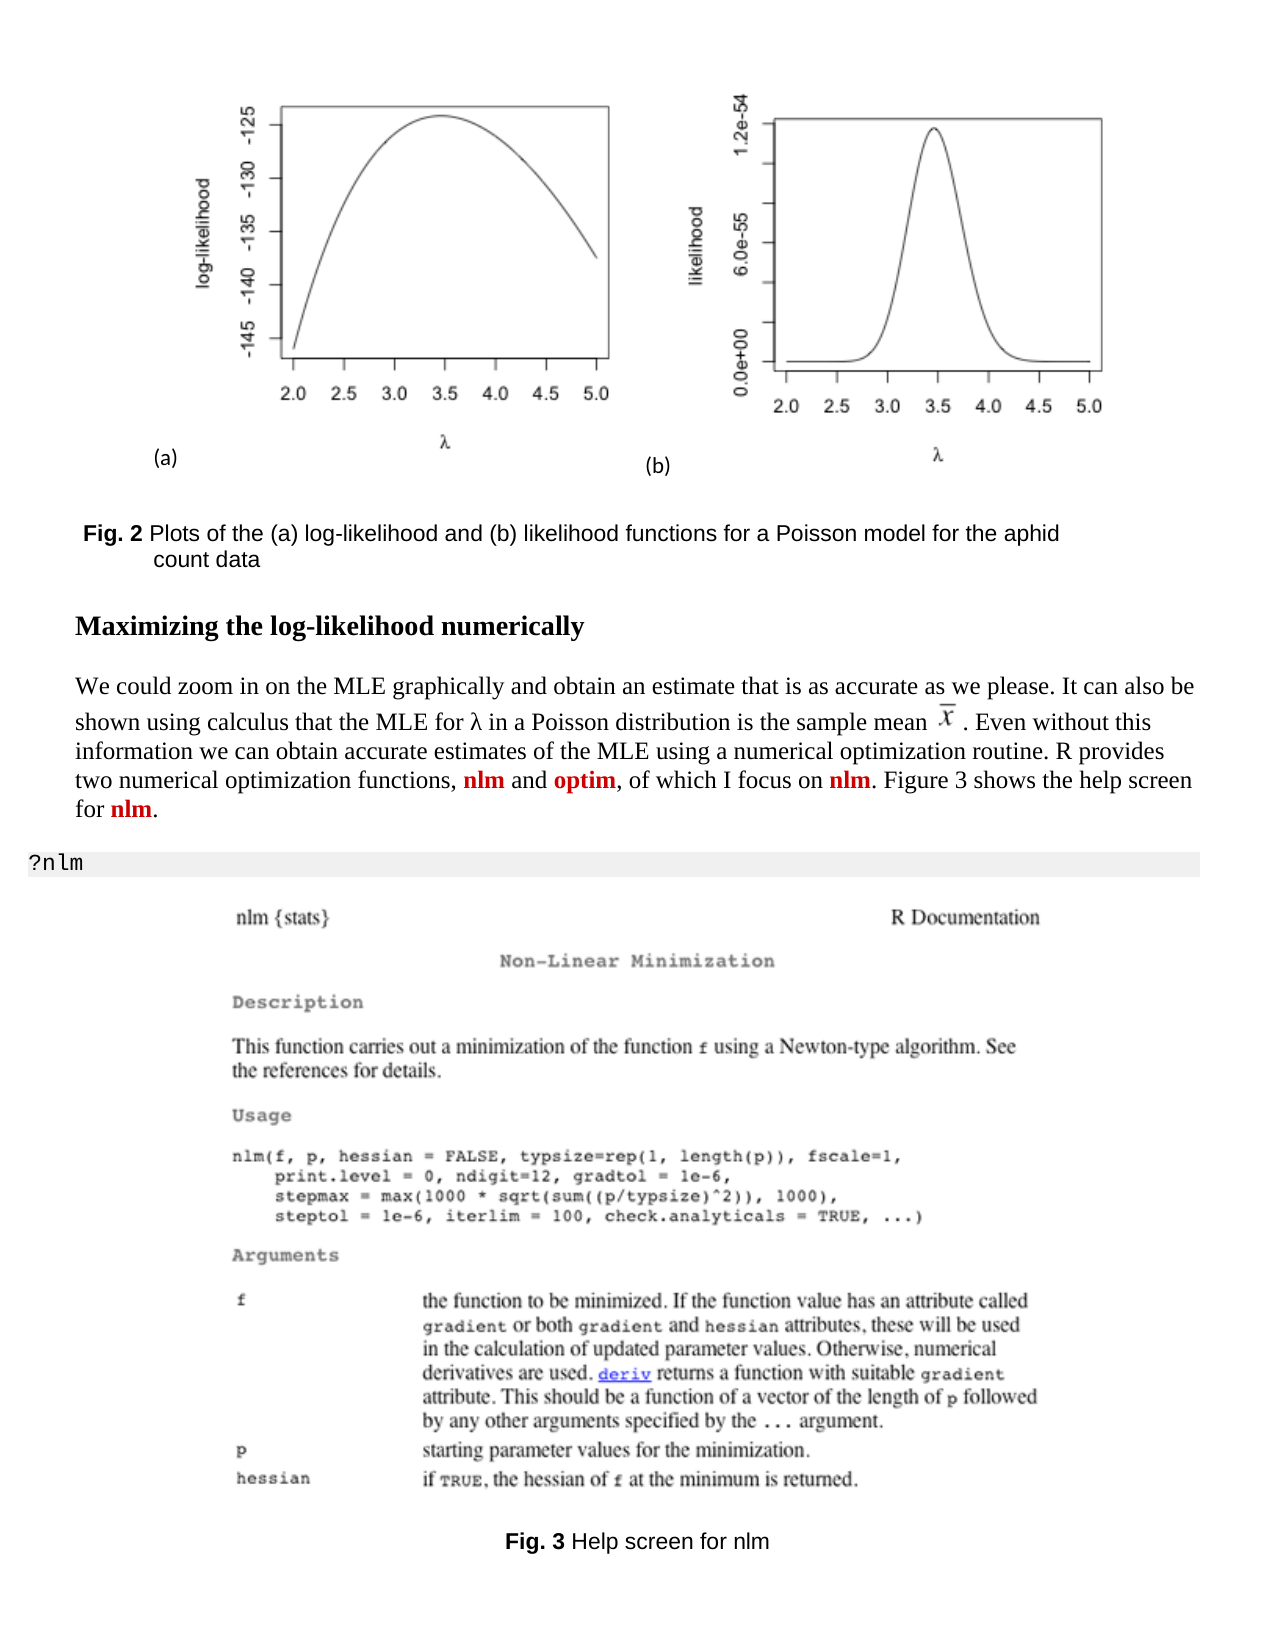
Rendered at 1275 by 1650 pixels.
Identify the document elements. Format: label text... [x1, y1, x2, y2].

picture [228, 902, 1047, 1495]
table_header (b) [637, 75, 1130, 512]
table_cell Fig. 2 Plots of the (a) log-likelihood and (b) likelihood functions for a Poisson model for the aphid count data [145, 512, 1130, 580]
picture [676, 82, 1114, 474]
table_header (a) [145, 75, 637, 512]
text ?nlm [28, 852, 1200, 877]
picture [934, 699, 963, 731]
subtitle Maximizing the log-likelihood numerically [75, 609, 1200, 642]
text Fig. 3 Help screen for nlm [75, 1528, 1200, 1554]
picture [183, 90, 621, 466]
text We could zoom in on the MLE graphically and obtain an estimate that is as accurate as we please. It can also be shown using calculus that the MLE for λ in a Poisson distribution is the sample mean . Even without this information we can obtain accurate estimates of the MLE using a numerical optimization routine. R provides two numerical optimization functions, nlm and optim, of which I focus on nlm. Figure 3 shows the help screen for nlm. [75, 671, 1200, 822]
